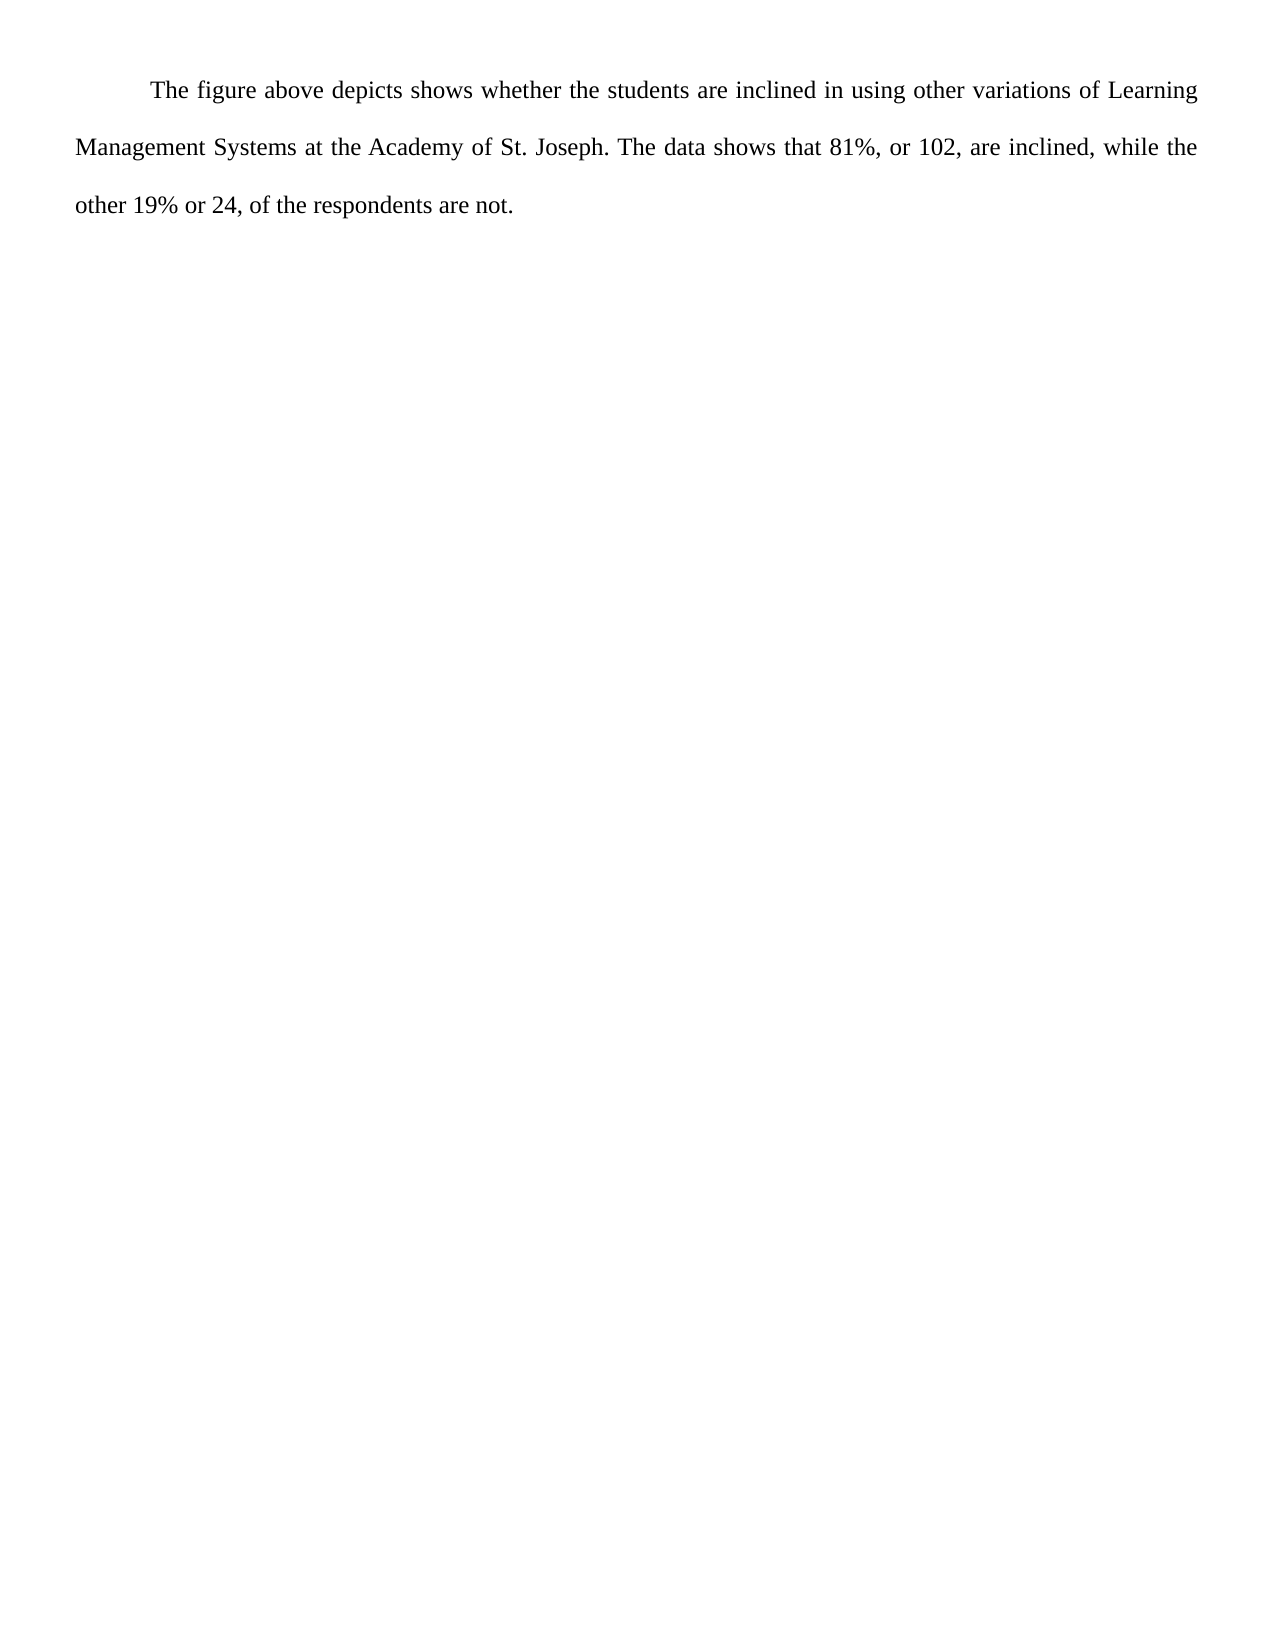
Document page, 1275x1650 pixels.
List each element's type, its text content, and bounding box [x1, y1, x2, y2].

text The figure above depicts shows whether the students are inclined in using other variations of Learning Management Systems at the Academy of St. Joseph. The data shows that 81%, or 102, are inclined, while the other 19% or 24, of the respondents are not. [75, 75, 1200, 219]
